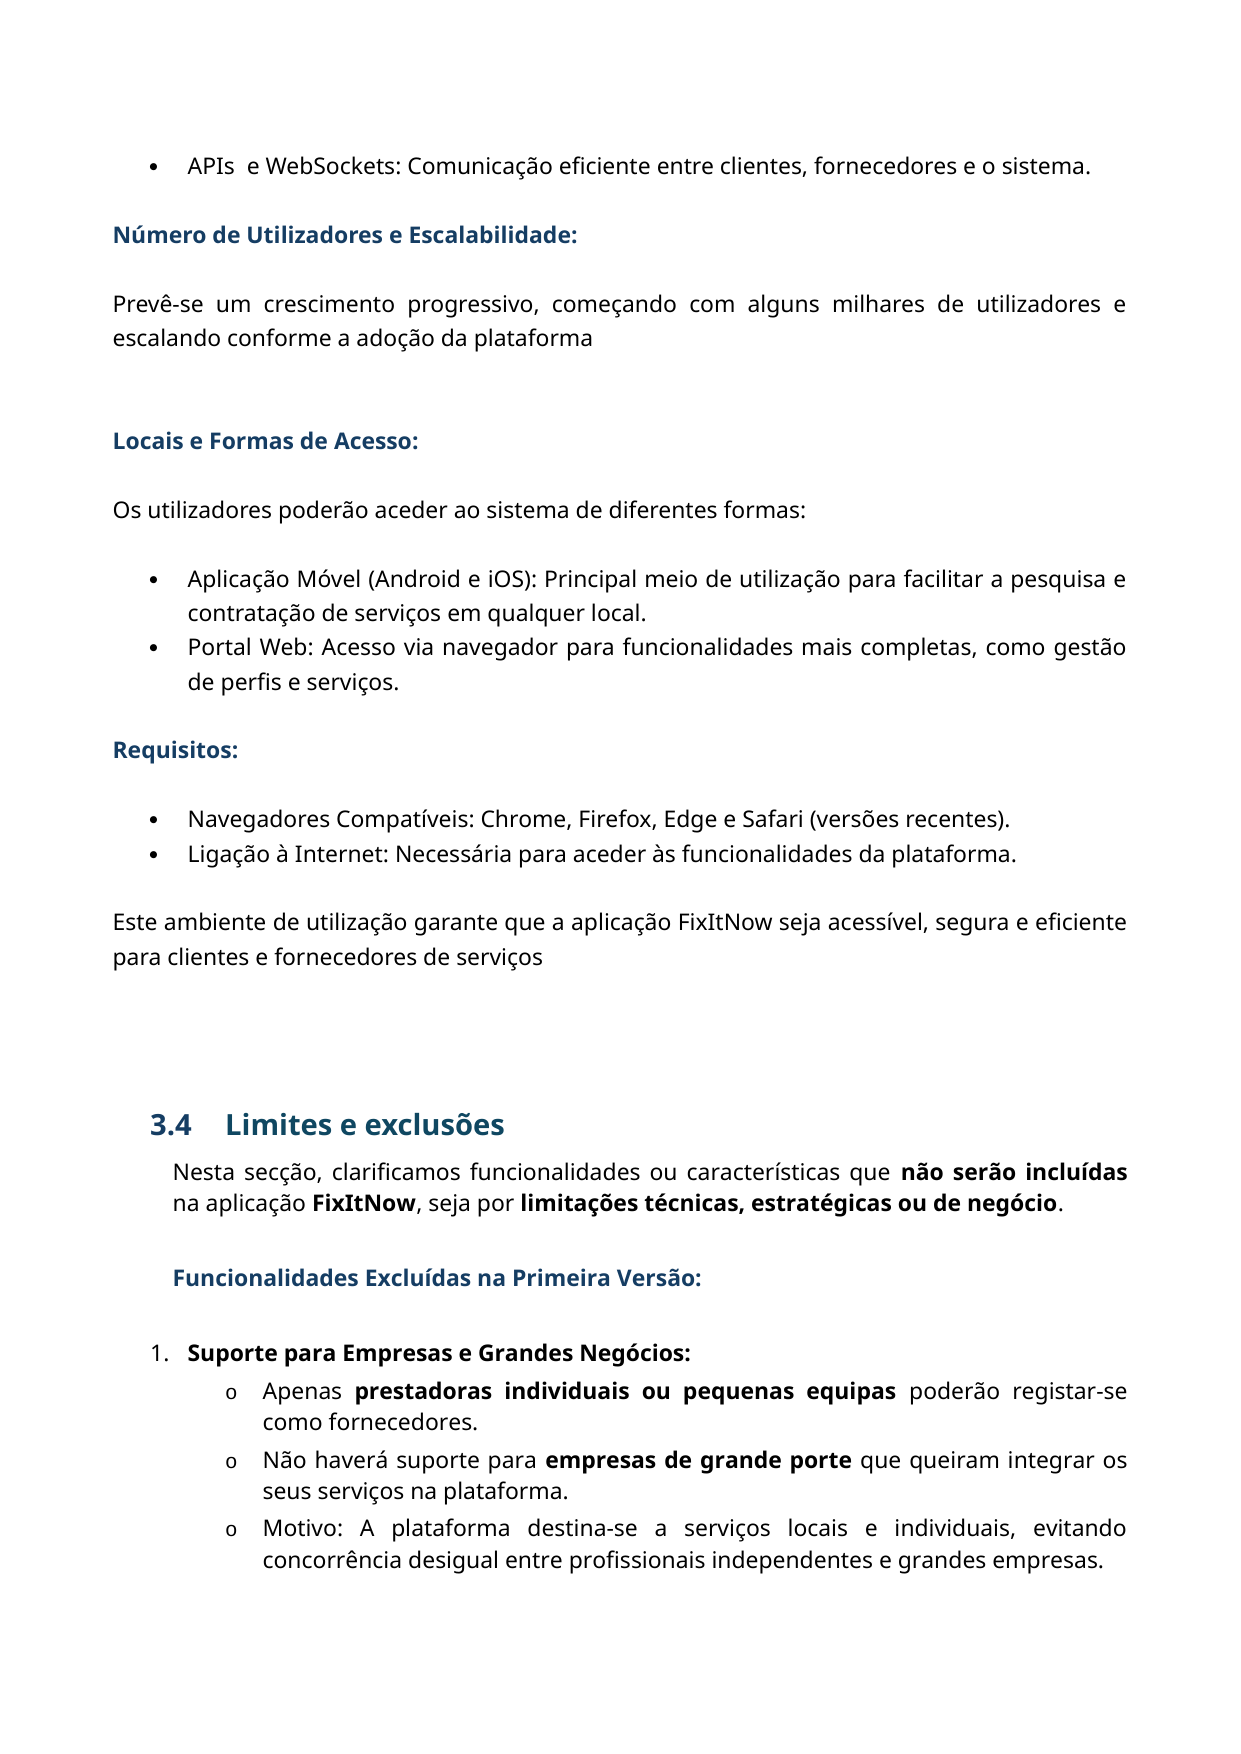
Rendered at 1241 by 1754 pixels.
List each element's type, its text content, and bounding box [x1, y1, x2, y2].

text Requisitos: [112, 734, 1128, 766]
subtitle Limites e exclusões [150, 1104, 1128, 1144]
list Não haverá suporte para empresas de grande porte que queiram integrar os seus serviços na plataforma. [225, 1444, 1128, 1506]
list Aplicação Móvel (Android e iOS): Principal meio de utilização para facilitar a pesquisa e contratação de serviços em qualquer local. [150, 562, 1128, 628]
text Nesta secção, clarificamos funcionalidades ou características que não serão incluídas na aplicação FixItNow, seja por limitações técnicas, estratégicas ou de negócio. [172, 1156, 1128, 1219]
text Este ambiente de utilização garante que a aplicação FixItNow seja acessível, segura e eficiente para clientes e fornecedores de serviços [112, 906, 1128, 972]
list Motivo: A plataforma destina-se a serviços locais e individuais, evitando concorrência desigual entre profissionais independentes e grandes empresas. [225, 1512, 1128, 1575]
text Os utilizadores poderão aceder ao sistema de diferentes formas: [112, 494, 1128, 525]
text Funcionalidades Excluídas na Primeira Versão: [172, 1262, 1128, 1294]
list Portal Web: Acesso via navegador para funcionalidades mais completas, como gestão de perfis e serviços. [150, 631, 1128, 697]
list Navegadores Compatíveis: Chrome, Firefox, Edge e Safari (versões recentes). [150, 803, 1128, 834]
text Locais e Formas de Acesso: [112, 425, 1128, 456]
list Suporte para Empresas e Grandes Negócios: [150, 1337, 1128, 1369]
list Ligação à Internet: Necessária para aceder às funcionalidades da plataforma. [150, 837, 1128, 869]
text Número de Utilizadores e Escalabilidade: [112, 219, 1128, 250]
list APIs e WebSockets: Comunicação eficiente entre clientes, fornecedores e o sistema. [150, 150, 1128, 181]
list Apenas prestadoras individuais ou pequenas equipas poderão registar-se como fornecedores. [225, 1375, 1128, 1437]
text Prevê-se um crescimento progressivo, começando com alguns milhares de utilizadores e escalando conforme a adoção da plataforma [112, 287, 1128, 353]
